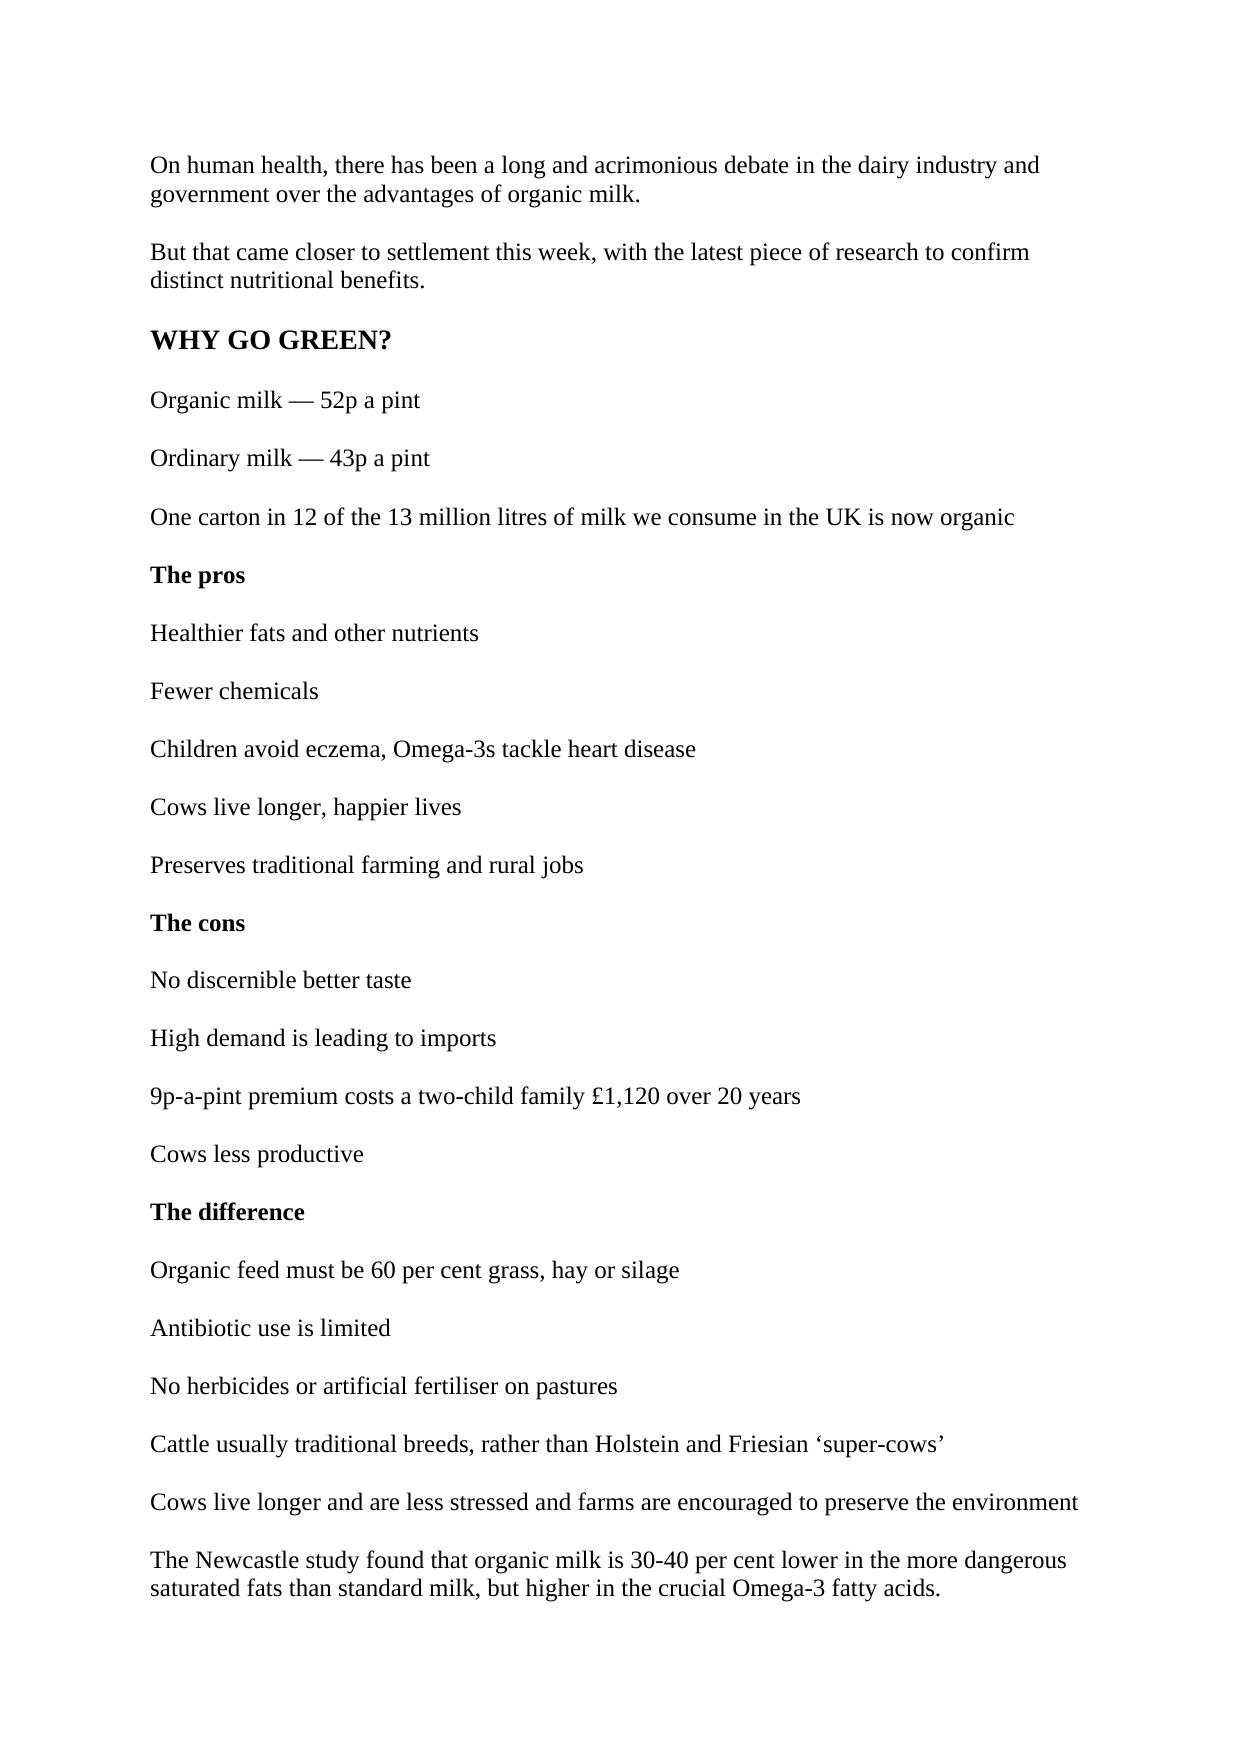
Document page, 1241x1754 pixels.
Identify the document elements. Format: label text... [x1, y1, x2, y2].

text The pros [150, 560, 1090, 589]
text Antibiotic use is limited [150, 1313, 1090, 1342]
text 9p-a-pint premium costs a two-child family £1,120 over 20 years [150, 1081, 1090, 1110]
text WHY GO GREEN? [150, 323, 1090, 356]
text Healthier fats and other nutrients [150, 618, 1090, 647]
text No discernible better taste [150, 966, 1090, 994]
text Ordinary milk — 43p a pint [150, 443, 1090, 472]
text Organic milk — 52p a pint [150, 385, 1090, 414]
text Fewer chemicals [150, 676, 1090, 705]
text No herbicides or artificial fertiliser on pastures [150, 1371, 1090, 1400]
text But that came closer to settlement this week, with the latest piece of research to confirm distinct nutritional benefits. [150, 237, 1090, 294]
text High demand is leading to imports [150, 1023, 1090, 1052]
text The Newcastle study found that organic milk is 30-40 per cent lower in the more dangerous saturated fats than standard milk, but higher in the crucial Omega-3 fatty acids. [150, 1545, 1090, 1602]
text On human health, there has been a long and acrimonious debate in the dairy industry and government over the advantages of organic milk. [150, 150, 1090, 207]
text The difference [150, 1197, 1090, 1226]
text Children avoid eczema, Omega-3s tackle heart disease [150, 734, 1090, 763]
text One carton in 12 of the 13 million litres of milk we consume in the UK is now organic [150, 501, 1090, 531]
text Cows live longer, happier lives [150, 792, 1090, 821]
text Cattle usually traditional breeds, rather than Holstein and Friesian ‘super-cows’ [150, 1429, 1090, 1458]
text The cons [150, 908, 1090, 936]
text Organic feed must be 60 per cent grass, hay or silage [150, 1255, 1090, 1284]
text Cows less productive [150, 1139, 1090, 1168]
text Preserves traditional farming and rural jobs [150, 850, 1090, 878]
text Cows live longer and are less stressed and farms are encouraged to preserve the environment [150, 1487, 1090, 1516]
